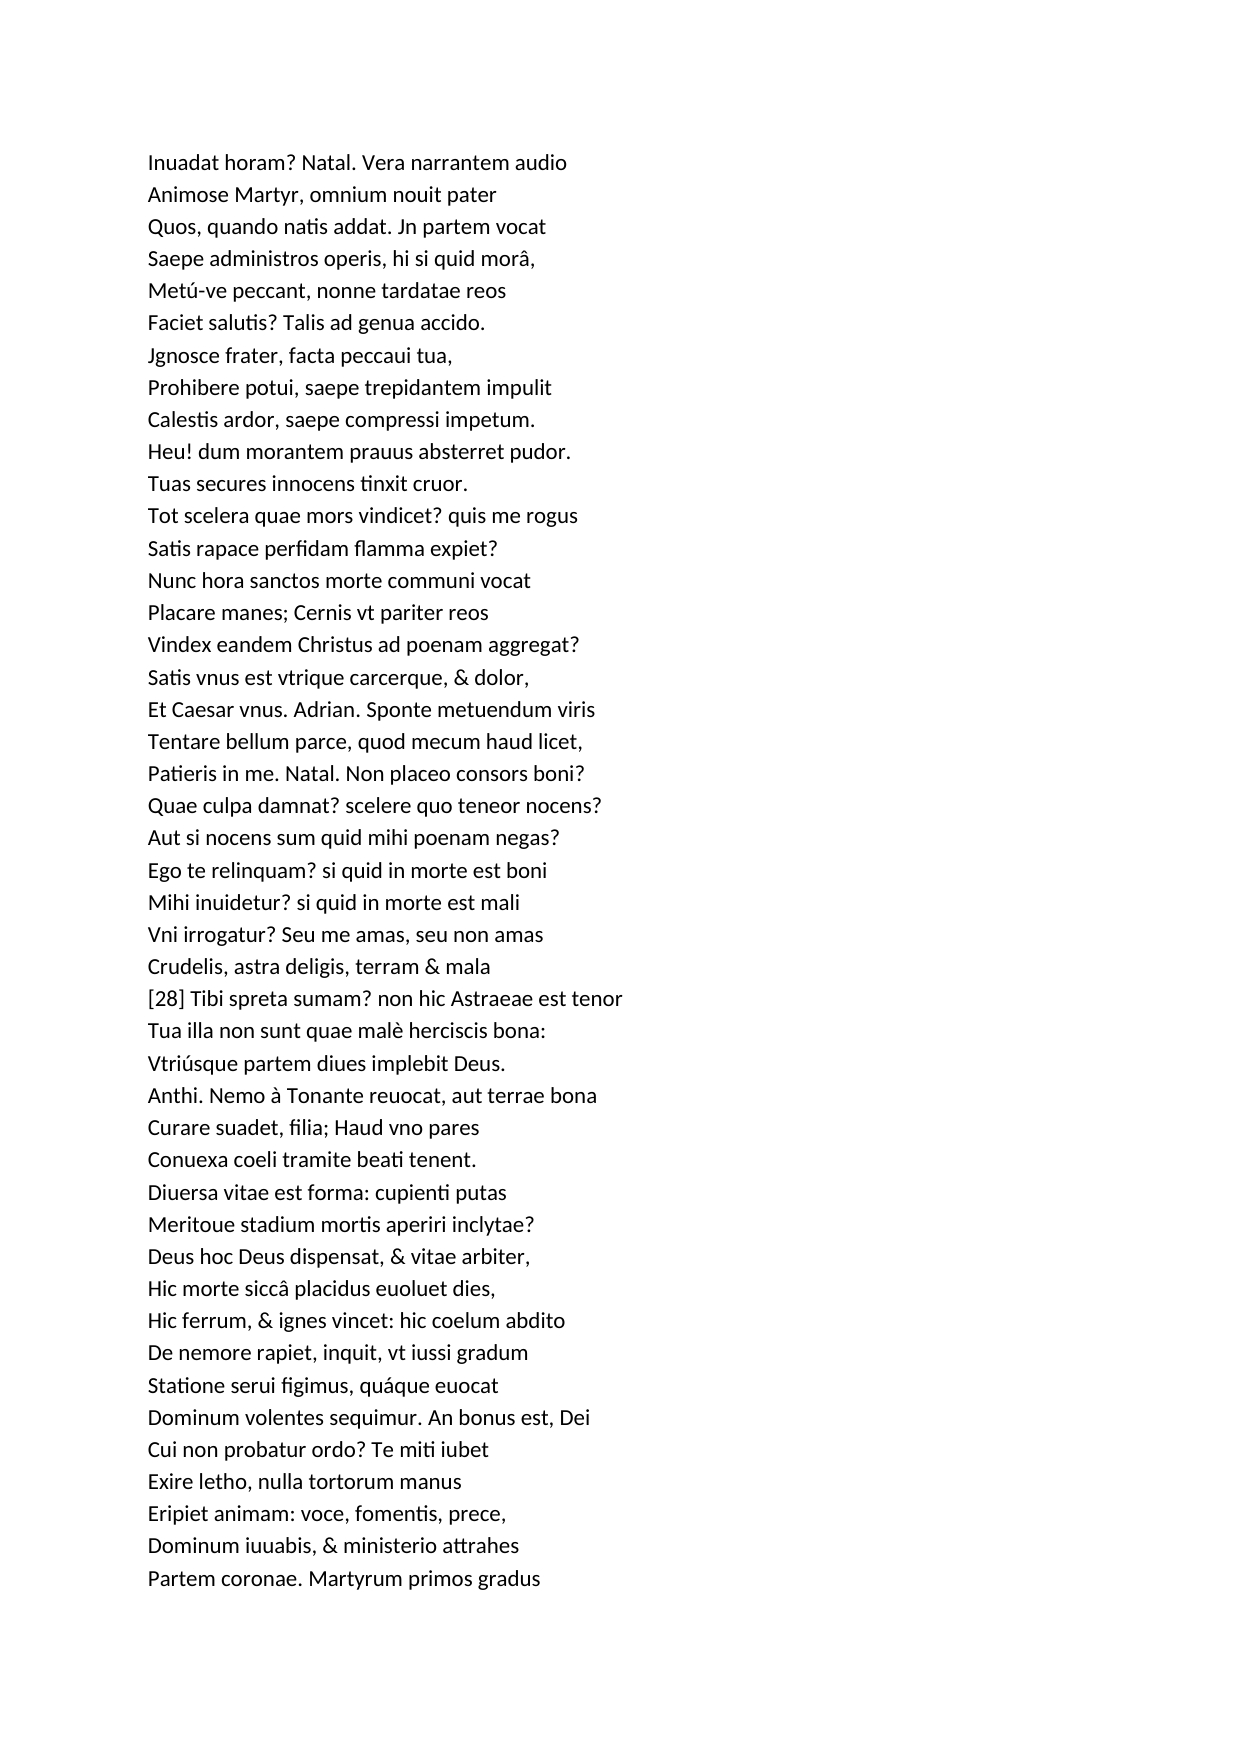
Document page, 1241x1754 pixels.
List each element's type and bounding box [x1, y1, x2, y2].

text [148, 148, 1093, 1592]
